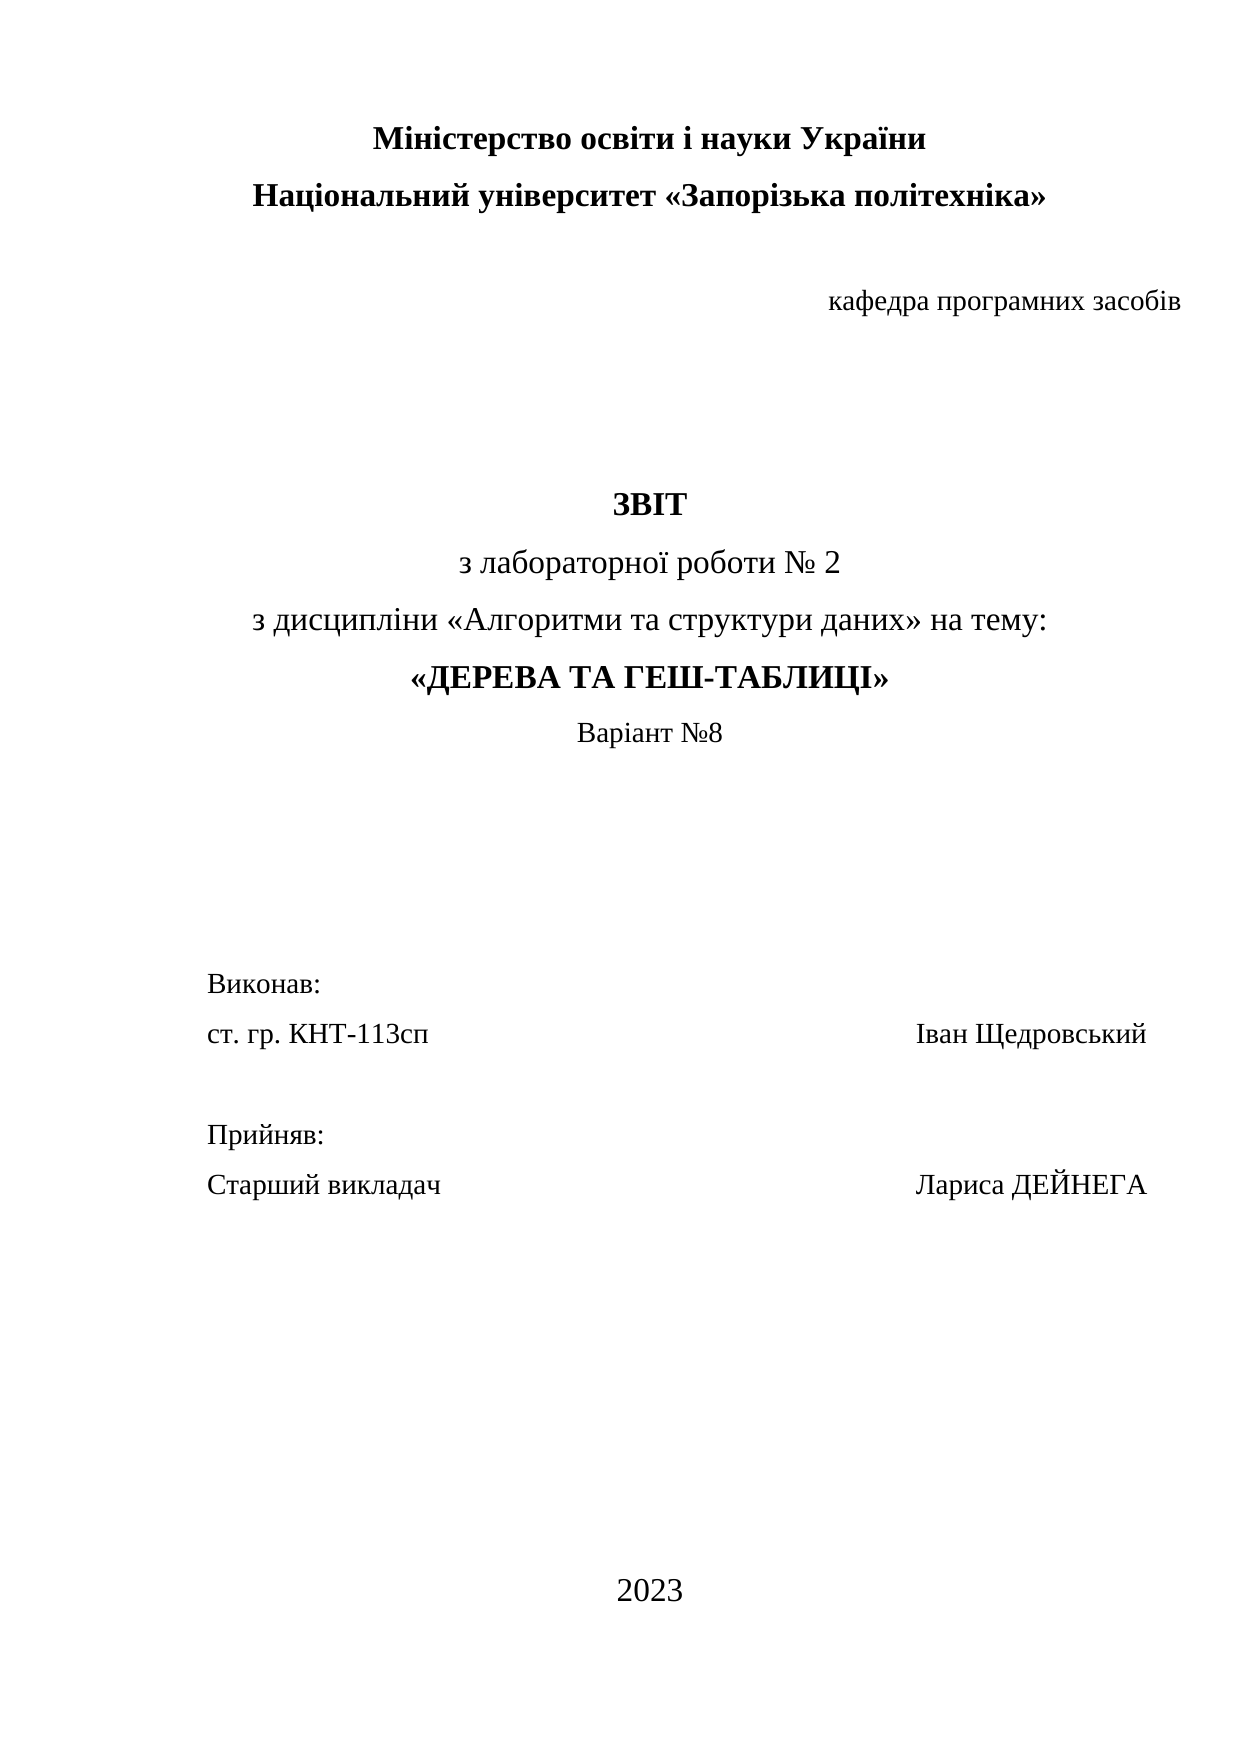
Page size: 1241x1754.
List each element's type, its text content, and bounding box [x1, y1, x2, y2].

title Міністерство освіти і науки України [118, 118, 1181, 156]
text з лабораторної роботи № 2 [118, 542, 1181, 581]
title ЗВІТ [118, 485, 1181, 523]
title «ДЕРЕВА ТА ГЕШ-ТАБЛИЦІ» [118, 657, 1181, 696]
text Виконав: [118, 966, 1181, 1000]
title варіант №8 [118, 715, 1181, 748]
text 2023 [118, 1570, 1181, 1608]
text кафедра програмних засобів [118, 283, 1181, 317]
text Старший викладач Лариса ДЕЙНЕГА [118, 1167, 1181, 1201]
text ст. гр. КНТ-113сп Іван Щедровський [118, 1017, 1181, 1050]
text з дисципліни «Алгоритми та структури даних» на тему: [118, 600, 1181, 638]
text Прийняв: [118, 1117, 1181, 1151]
title Національний університет «Запорізька політехніка» [118, 176, 1181, 214]
